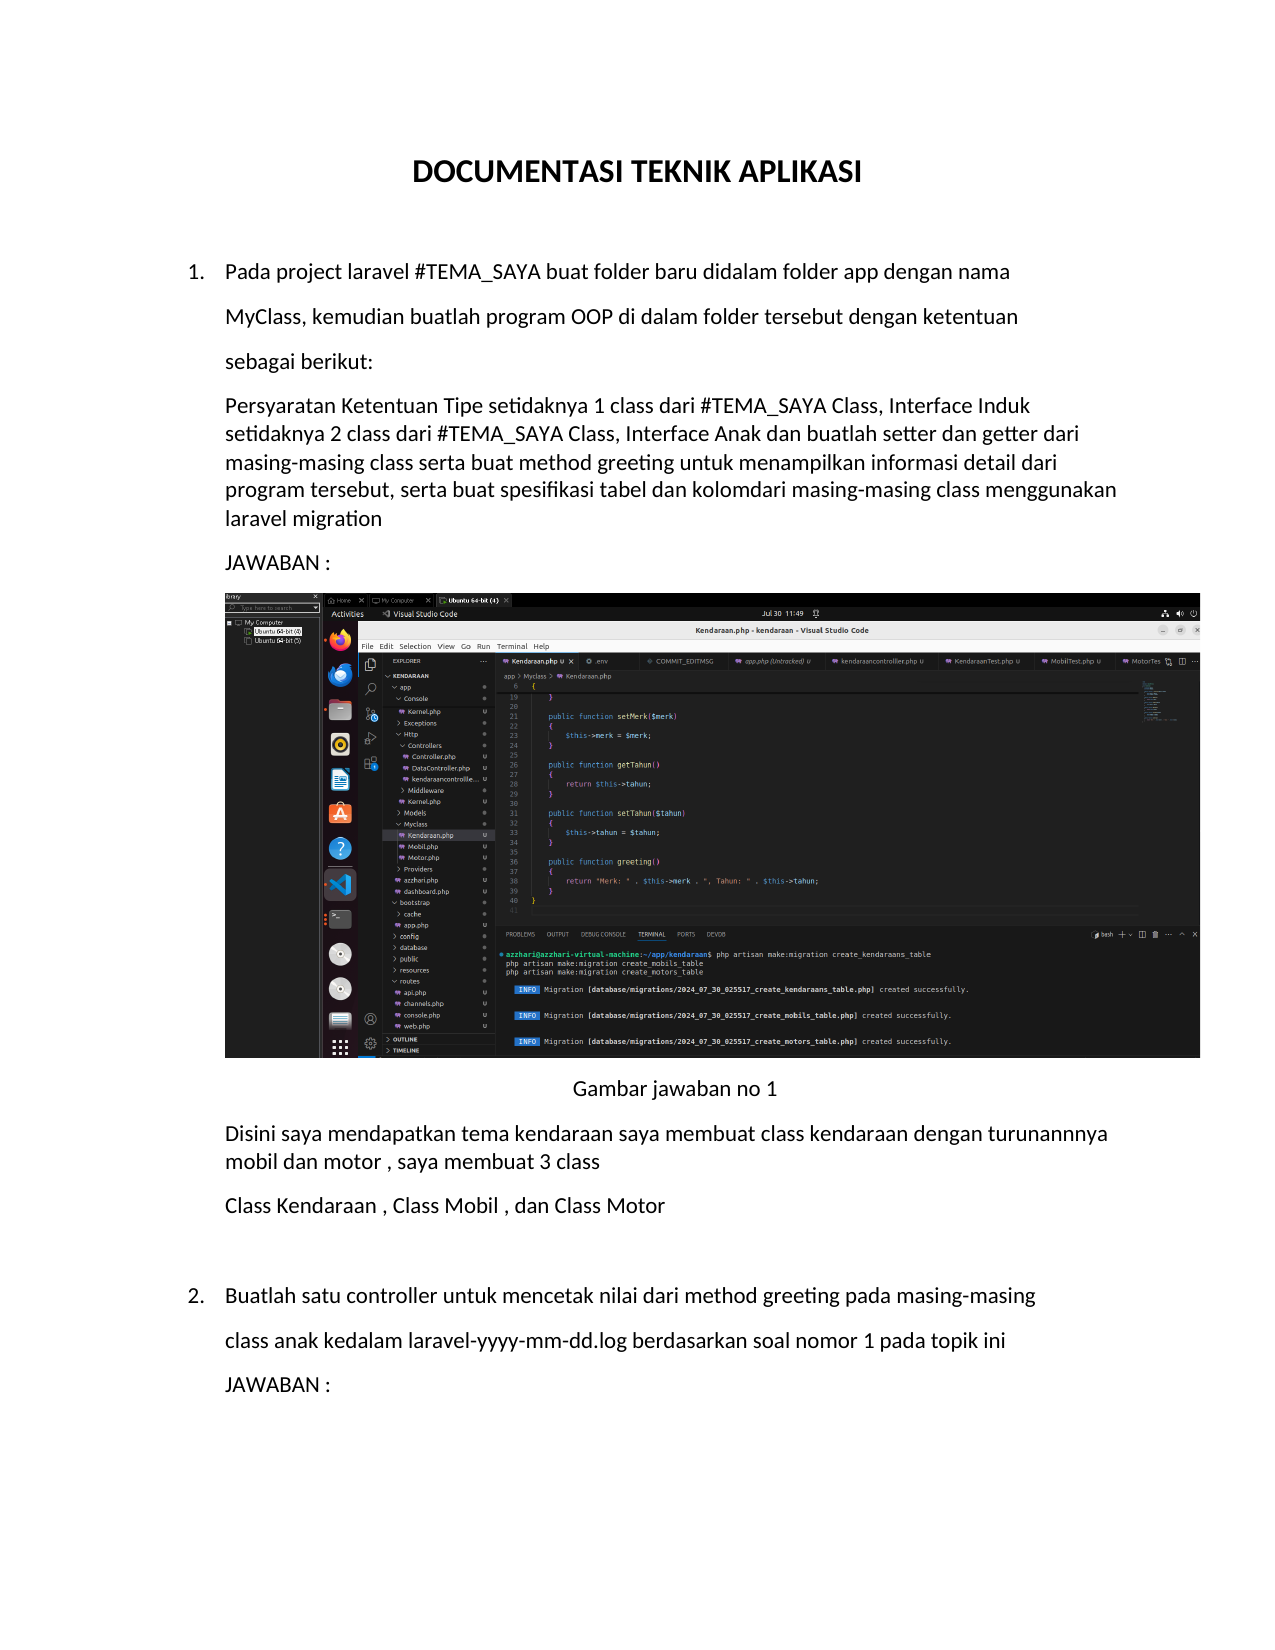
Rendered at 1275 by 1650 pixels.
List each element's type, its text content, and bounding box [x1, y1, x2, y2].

text JAWABAN : [225, 548, 1125, 576]
picture [225, 593, 1200, 1058]
text Gambar jawaban no 1 [225, 1074, 1125, 1102]
text DOCUMENTASI TEKNIK APLIKASI [150, 150, 1125, 191]
text class anak kedalam laravel-yyyy-mm-dd.log berdasarkan soal nomor 1 pada topik ini [225, 1326, 1125, 1354]
list Buatlah satu controller untuk mencetak nilai dari method greeting pada masing-masing [187, 1281, 1125, 1309]
text Disini saya mendapatkan tema kendaraan saya membuat class kendaraan dengan turunannnya mobil dan motor , saya membuat 3 class [225, 1119, 1125, 1175]
text MyClass, kemudian buatlah program OOP di dalam folder tersebut dengan ketentuan [150, 302, 1125, 330]
text Class Kendaraan , Class Mobil , dan Class Motor [225, 1192, 1125, 1220]
text sebagai berikut: [150, 347, 1125, 375]
text JAWABAN : [225, 1370, 1125, 1398]
list Pada project laravel #TEMA_SAYA buat folder baru didalam folder app dengan nama [187, 257, 1125, 286]
text Persyaratan Ketentuan Tipe setidaknya 1 class dari #TEMA_SAYA Class, Interface Induk setidaknya 2 class dari #TEMA_SAYA Class, Interface Anak dan buatlah setter dan getter dari masing-masing class serta buat method greeting untuk menampilkan informasi detail dari program tersebut, serta buat spesifikasi tabel dan kolomdari masing-masing class menggunakan laravel migration [225, 392, 1125, 532]
